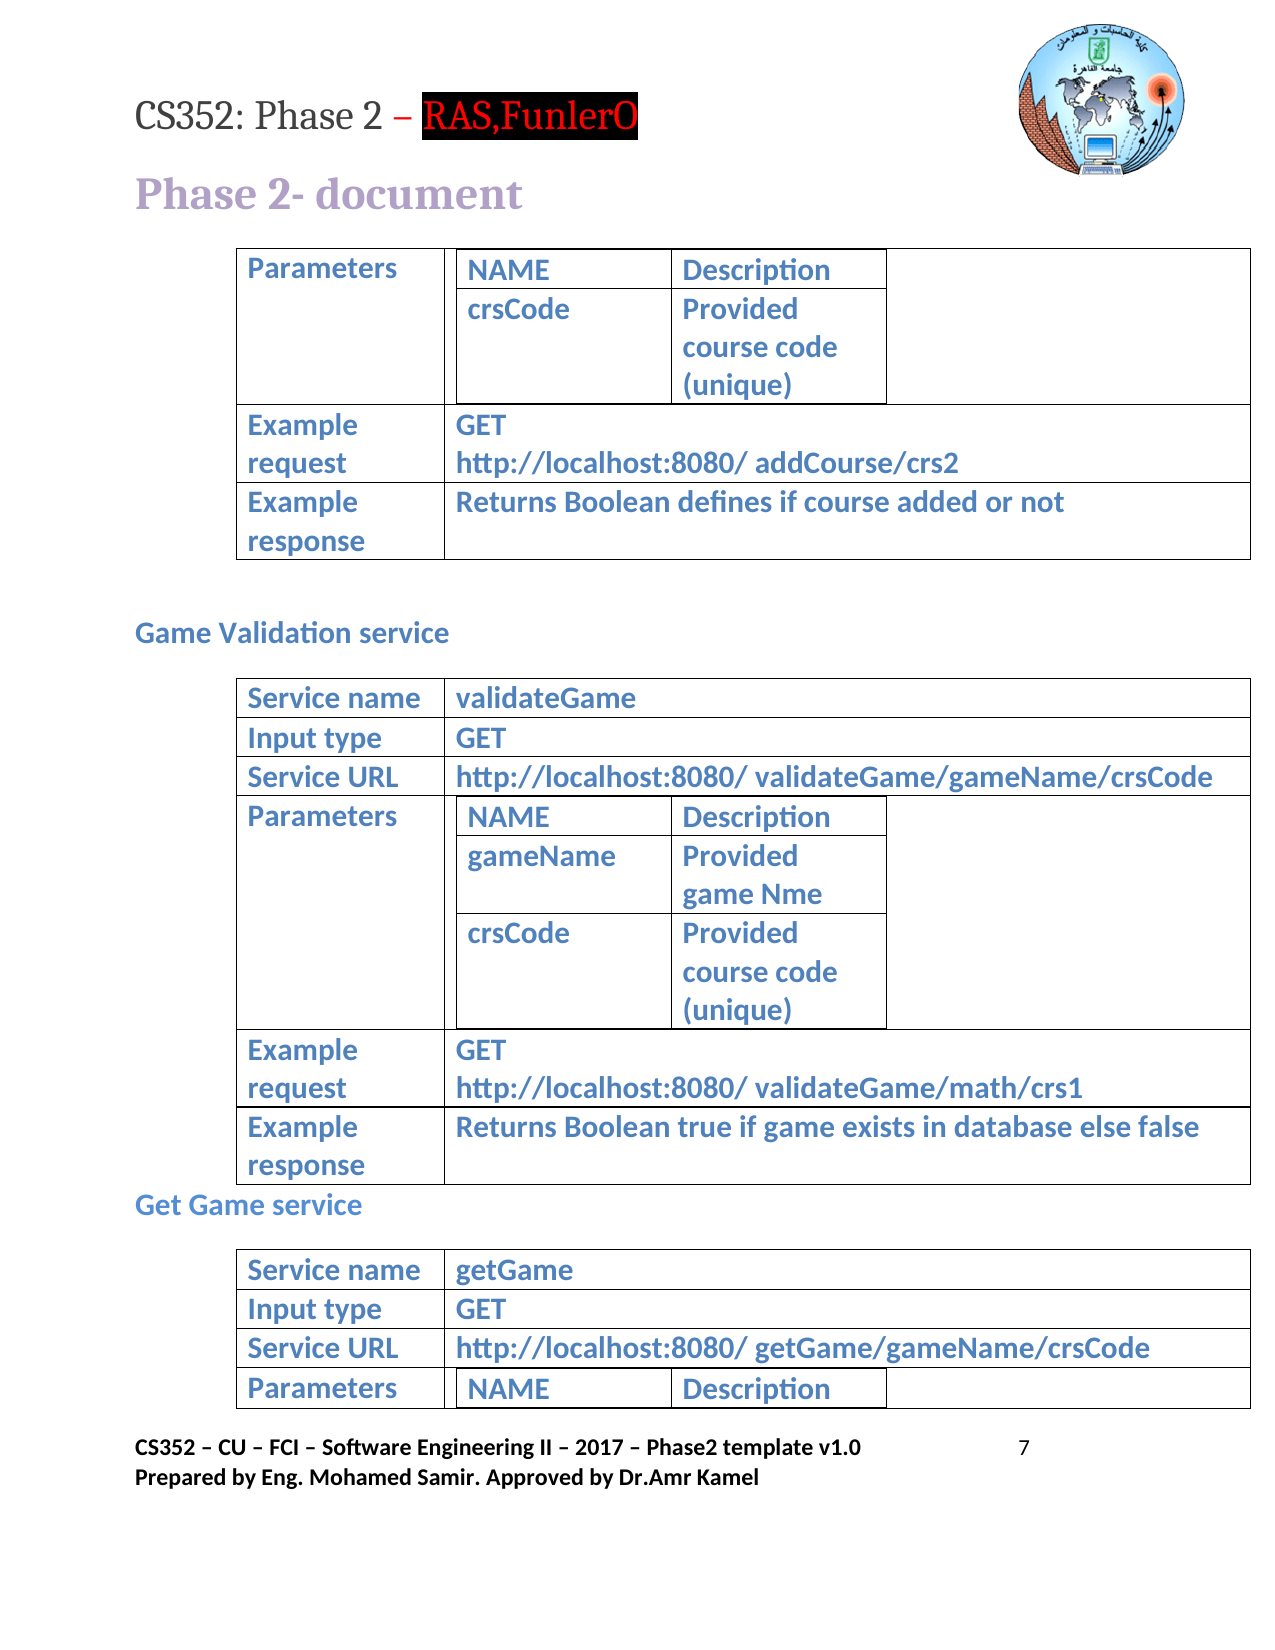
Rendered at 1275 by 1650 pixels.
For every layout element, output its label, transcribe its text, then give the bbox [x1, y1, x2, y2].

table_cell Input type [237, 718, 444, 756]
table_cell GET [445, 718, 1250, 756]
table_cell [887, 796, 1250, 1029]
table_cell [457, 797, 671, 835]
table_cell GET http://localhost:8080/ validateGame/math/crs1 [445, 1030, 1250, 1106]
table_cell [672, 914, 886, 1028]
table_cell GET http://localhost:8080/ addCourse/crs2 [445, 405, 1250, 482]
table_cell Example request [237, 1030, 444, 1106]
table_cell [672, 797, 886, 835]
table_cell Example response [237, 483, 444, 559]
table_cell [887, 249, 1250, 404]
table_cell Example request [237, 405, 444, 482]
text Game Validation service [135, 613, 1140, 651]
table_cell Parameters [237, 796, 444, 1029]
table_cell Returns Boolean defines if course added or not [445, 483, 1250, 559]
table_cell [445, 796, 456, 1029]
table_cell Service URL [237, 757, 444, 795]
picture [1018, 24, 1186, 180]
table_cell [672, 836, 886, 913]
table_cell [457, 914, 671, 1028]
table_cell Input type [237, 1290, 444, 1328]
table_cell Returns Boolean true if game exists in database else false [445, 1108, 1250, 1184]
table_cell http://localhost:8080/ getGame/gameName/crsCode [445, 1329, 1250, 1367]
table_cell [672, 250, 886, 288]
table_cell [445, 1368, 456, 1408]
table_cell [887, 1368, 1250, 1408]
table_cell http://localhost:8080/ validateGame/gameName/crsCode [445, 757, 1250, 795]
table_cell Example response [237, 1108, 444, 1184]
table_cell [457, 250, 671, 288]
table_header Service name [237, 679, 444, 717]
table_cell Service URL [237, 1329, 444, 1367]
table_cell Parameters [237, 1368, 444, 1408]
table_cell [457, 289, 671, 403]
table_cell [457, 836, 671, 913]
table_header Service name [237, 1250, 444, 1288]
table_cell [457, 1369, 671, 1407]
table_cell [445, 249, 456, 404]
table_cell [672, 289, 886, 403]
text Get Game service [135, 1185, 1140, 1223]
table_cell [672, 1369, 886, 1407]
table_header getGame [445, 1250, 1250, 1288]
table_header validateGame [445, 679, 1250, 717]
table_cell GET [445, 1290, 1250, 1328]
table_cell Parameters [237, 249, 444, 404]
